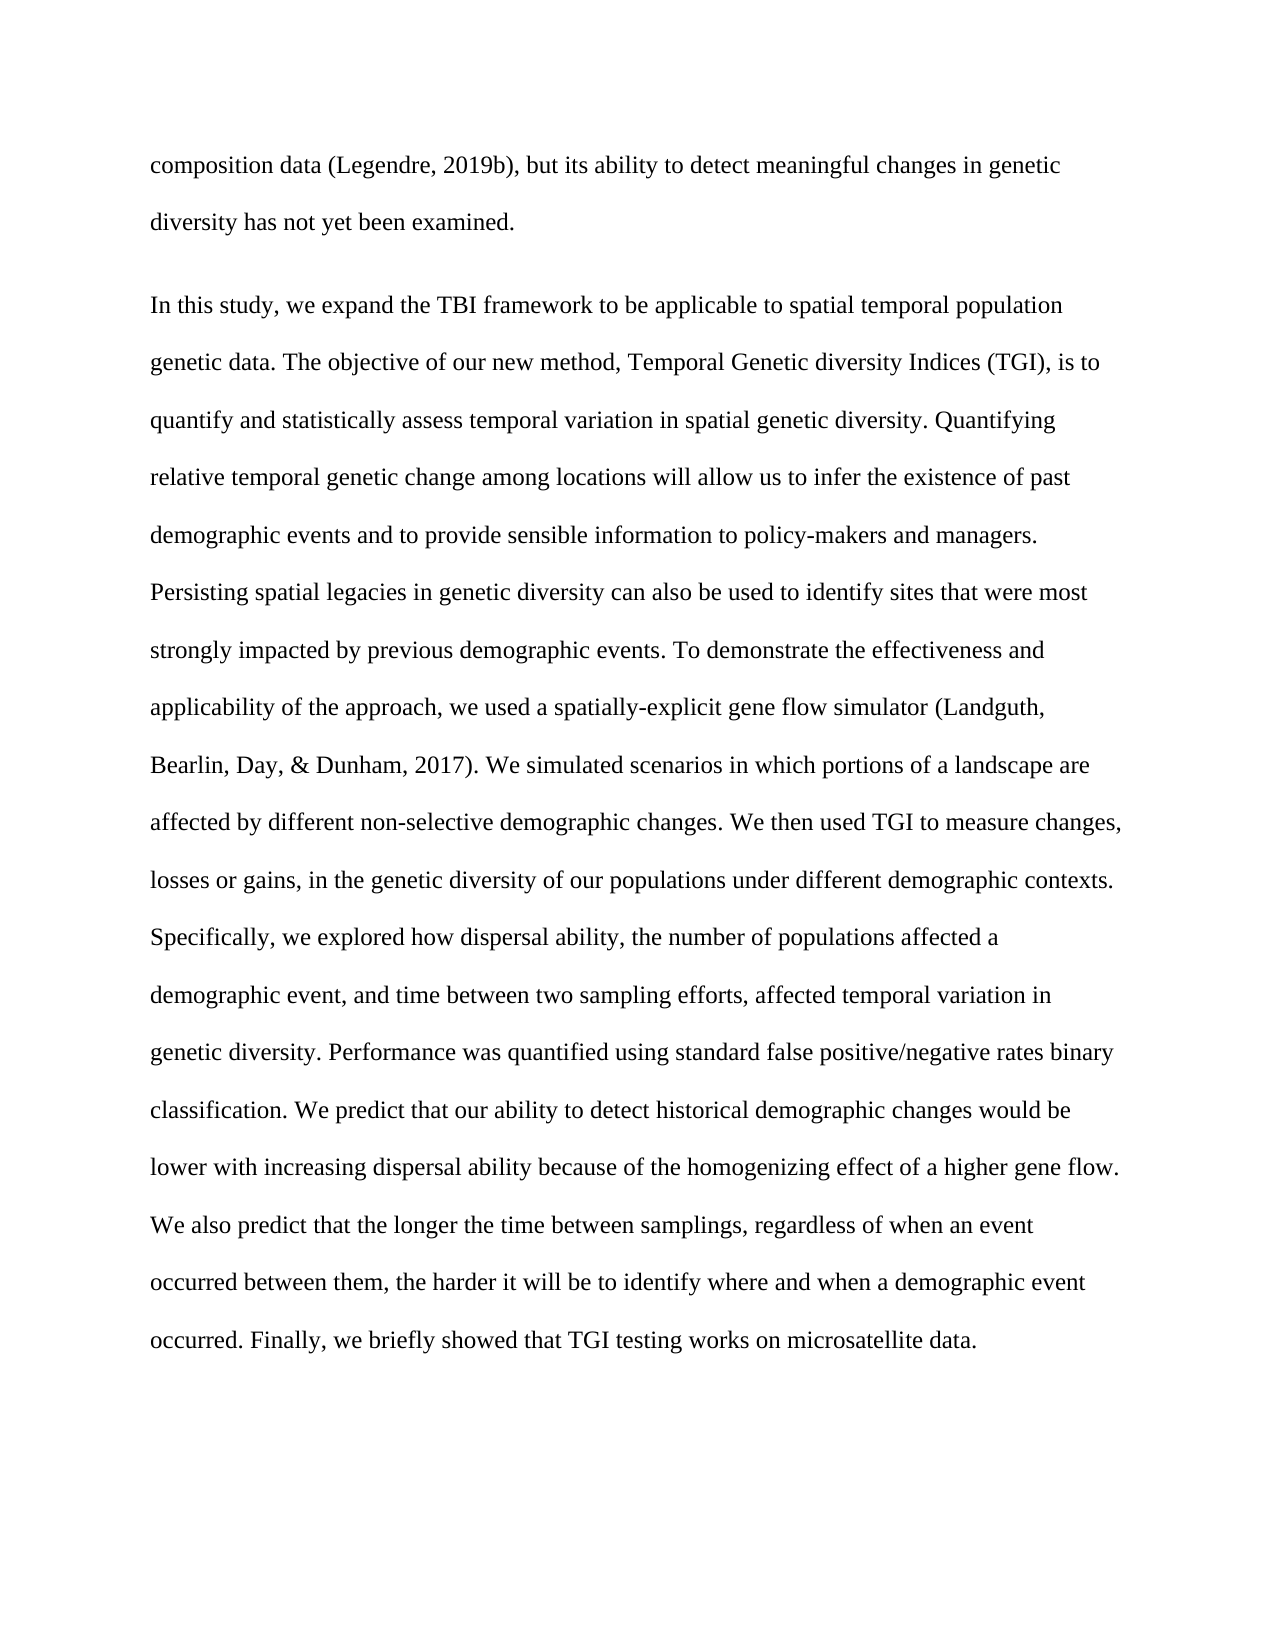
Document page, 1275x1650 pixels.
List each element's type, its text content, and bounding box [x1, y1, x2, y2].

text In this study, we expand the TBI framework to be applicable to spatial temporal population genetic data. The objective of our new method, Temporal Genetic diversity Indices (TGI), is to quantify and statistically assess temporal variation in spatial genetic diversity. Quantifying relative temporal genetic change among locations will allow us to infer the existence of past demographic events and to provide sensible information to policy-makers and managers. Persisting spatial legacies in genetic diversity can also be used to identify sites that were most strongly impacted by previous demographic events. To demonstrate the effectiveness and applicability of the approach, we used a spatially-explicit gene flow simulator (Landguth, Bearlin, Day, & Dunham, 2017). We simulated scenarios in which portions of a landscape are affected by different non-selective demographic changes. We then used TGI to measure changes, losses or gains, in the genetic diversity of our populations under different demographic contexts. Specifically, we explored how dispersal ability, the number of populations affected a demographic event, and time between two sampling efforts, affected temporal variation in genetic diversity. Performance was quantified using standard false positive/negative rates binary classification. We predict that our ability to detect historical demographic changes would be lower with increasing dispersal ability because of the homogenizing effect of a higher gene flow. We also predict that the longer the time between samplings, regardless of when an event occurred between them, the harder it will be to identify where and when a demographic event occurred. Finally, we briefly showed that TGI testing works on microsatellite data. [150, 290, 1125, 1354]
